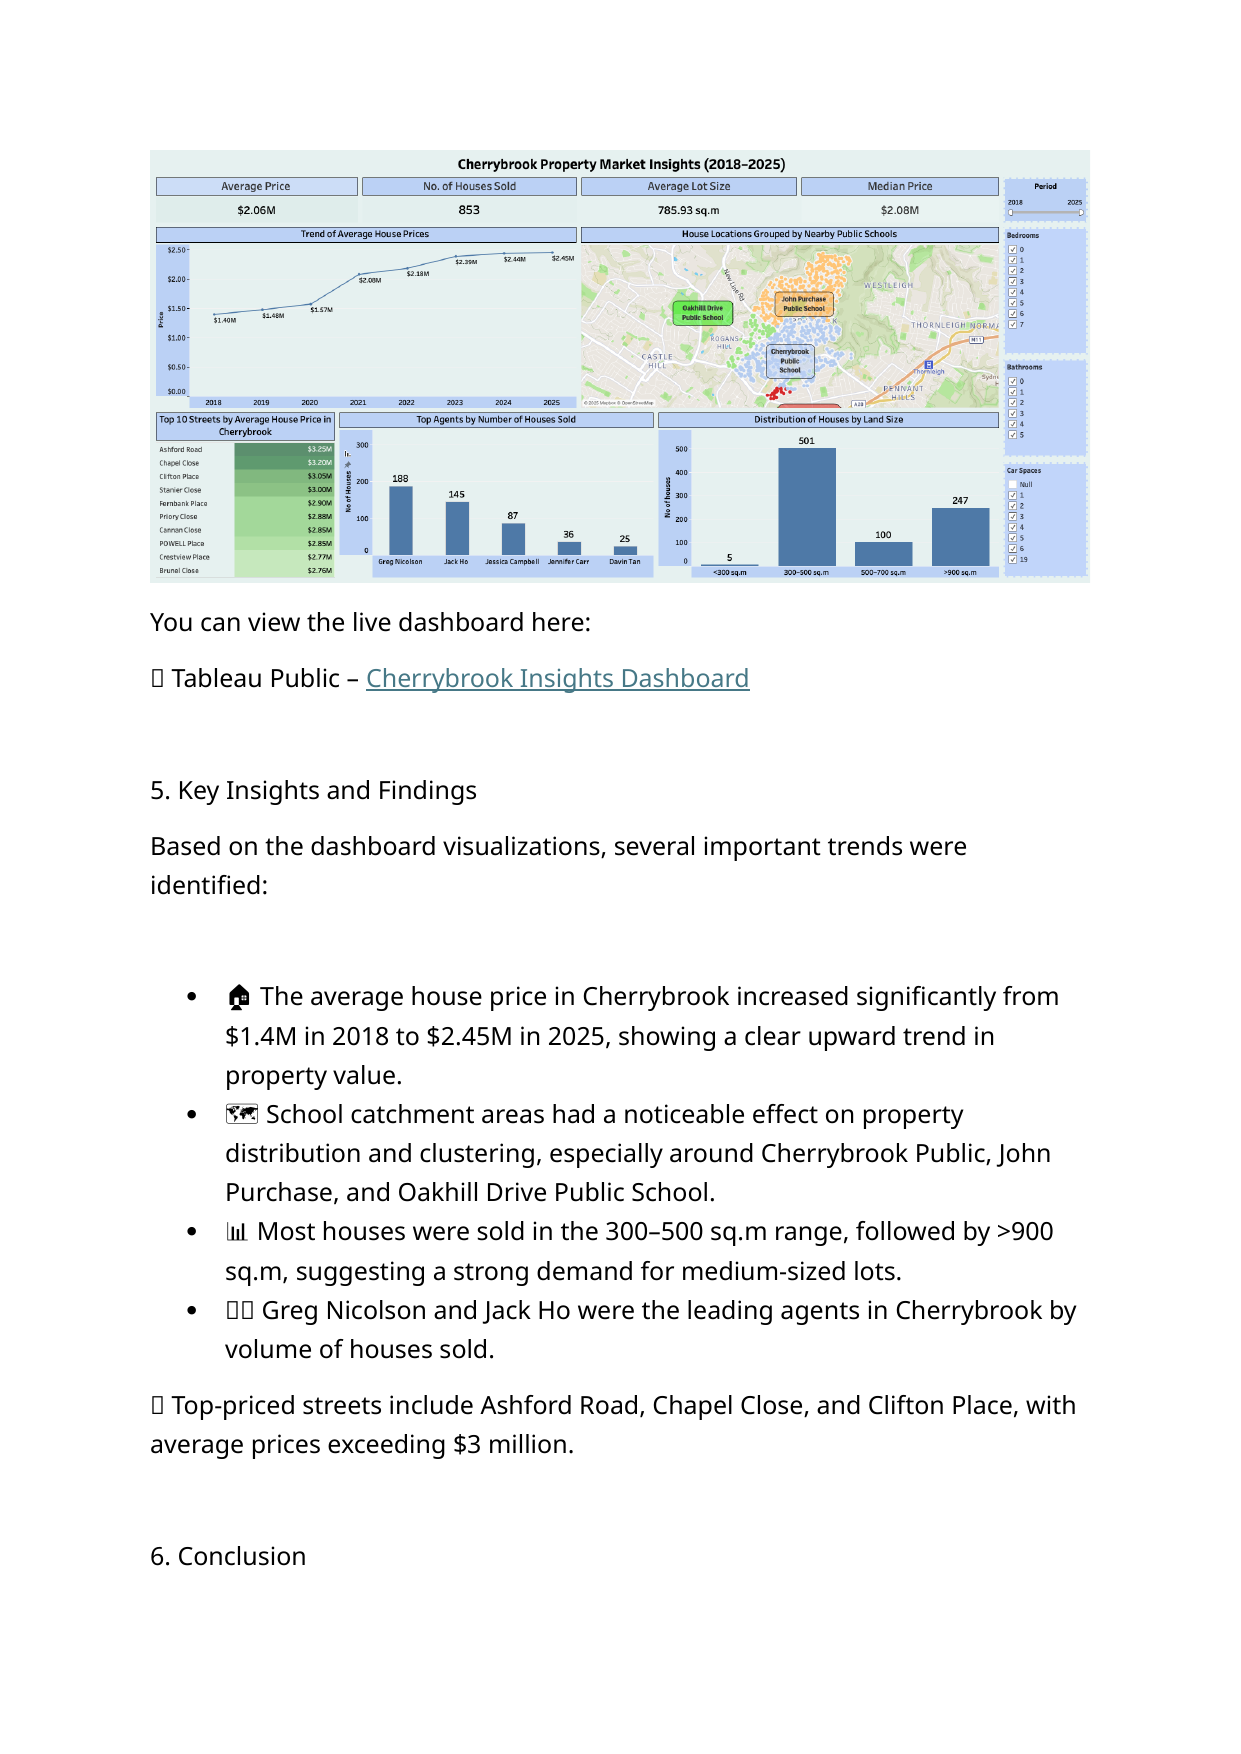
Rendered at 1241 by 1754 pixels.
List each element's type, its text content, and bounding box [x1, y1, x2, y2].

picture [150, 150, 1091, 583]
text 🔗 Tableau Public – Cherrybrook Insights Dashboard [150, 661, 1090, 695]
text 5. Key Insights and Findings [150, 772, 1090, 806]
list 🧑‍💼 Greg Nicolson and Jack Ho were the leading agents in Cherrybrook by volume of houses sold. [187, 1292, 1090, 1366]
text 📌 Top-priced streets include Ashford Road, Chapel Close, and Clifton Place, with average prices exceeding $3 million. [150, 1387, 1090, 1461]
text Based on the dashboard visualizations, several important trends were identified: [150, 828, 1090, 901]
list 📊 Most houses were sold in the 300–500 sq.m range, followed by >900 sq.m, suggesting a strong demand for medium-sized lots. [187, 1214, 1090, 1287]
text 6. Conclusion [150, 1538, 1090, 1572]
list 🗺️ School catchment areas had a noticeable effect on property distribution and clustering, especially around Cherrybrook Public, John Purchase, and Oakhill Drive Public School. [187, 1096, 1090, 1209]
text You can view the live dashboard here: [150, 605, 1090, 639]
list 🏠 The average house price in Cherrybrook increased significantly from $1.4M in 2018 to $2.45M in 2025, showing a clear upward trend in property value. [187, 979, 1090, 1091]
